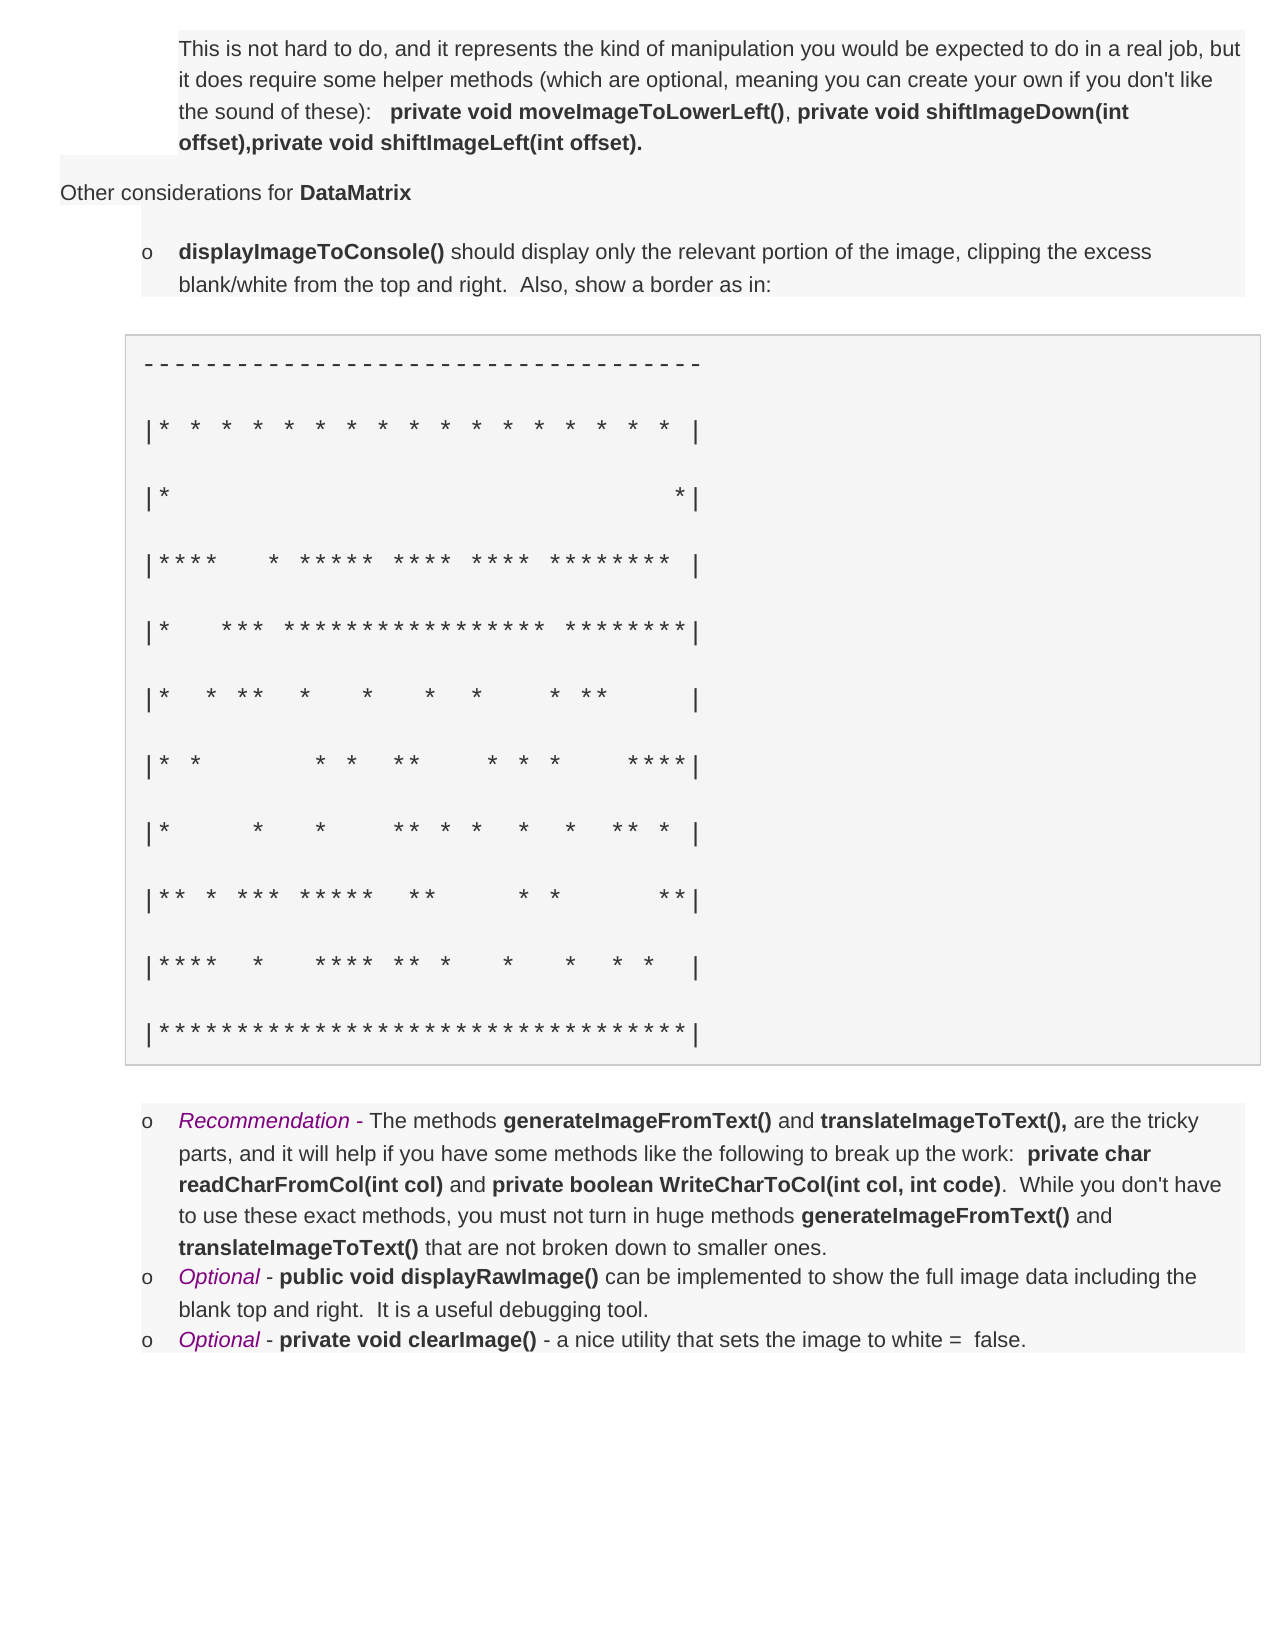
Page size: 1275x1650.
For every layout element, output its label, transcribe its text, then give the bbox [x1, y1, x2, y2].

list Optional - public void displayRawImage() can be implemented to show the full image data including the blank top and right. It is a useful debugging tool. [141, 1260, 1245, 1322]
list Recommendation - The methods generateImageFromText() and translateImageToText(), are the tricky parts, and it will help if you have some methods like the following to break up the work: private char readCharFromCol(int col) and private boolean WriteCharToCol(int col, int code). While you don't have to use these exact methods, you must not turn in huge methods generateImageFromText() and translateImageToText() that are not broken down to smaller ones. [141, 1103, 1245, 1260]
text |* * * ** * * * * ** * | [126, 803, 1260, 849]
text |**********************************| [126, 1004, 1260, 1064]
text |* *| [126, 468, 1260, 514]
text |* * ** * * * * * ** | [126, 669, 1260, 715]
text |** * *** ***** ** * * **| [126, 870, 1260, 916]
text |* *** ***************** ********| [126, 602, 1260, 648]
text ------------------------------------ [126, 336, 1260, 380]
text |* * * * ** * * * ****| [126, 736, 1260, 782]
text This is not hard to do, and it represents the kind of manipulation you would be expected to do in a real job, but it does require some helper methods (which are optional, meaning you can create your own if you don't like the sound of these): private void moveImageToLowerLeft(), private void shiftImageDown(int offset),private void shiftImageLeft(int offset). [178, 30, 1245, 155]
text |* * * * * * * * * * * * * * * * * | [126, 401, 1260, 447]
list displayImageToConsole() should display only the relevant portion of the image, clipping the excess blank/white from the top and right. Also, show a border as in: [141, 234, 1245, 297]
text |**** * ***** **** **** ******** | [126, 535, 1260, 581]
text |**** * **** ** * * * * * | [126, 937, 1260, 983]
list Optional - private void clearImage() - a nice utility that sets the image to white = false. [141, 1322, 1245, 1353]
text Other considerations for DataMatrix [60, 180, 1245, 205]
